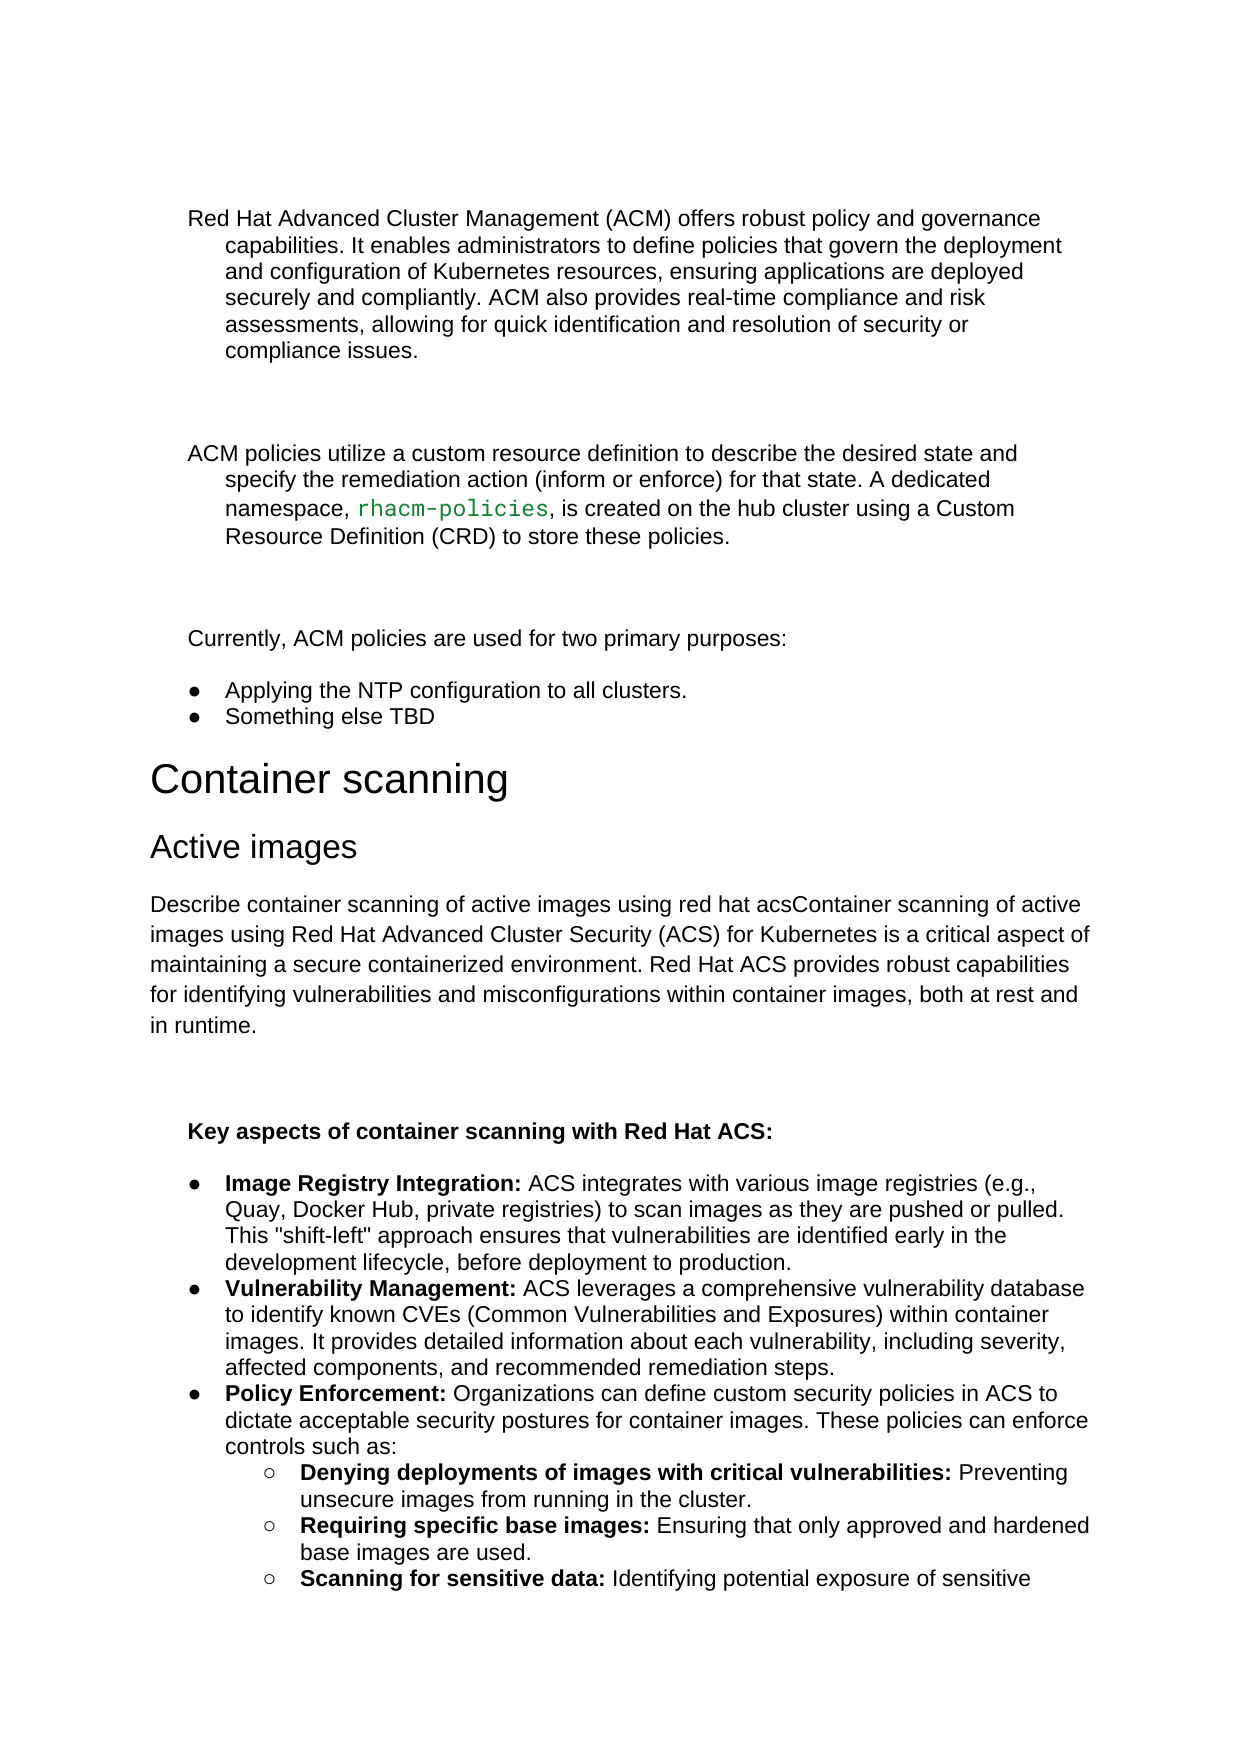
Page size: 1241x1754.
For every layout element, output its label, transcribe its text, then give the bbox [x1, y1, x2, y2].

list Image Registry Integration: ACS integrates with various image registries (e.g., Quay, Docker Hub, private registries) to scan images as they are pushed or pulled. This "shift-left" approach ensures that vulnerabilities are identified early in the development lifecycle, before deployment to production. [187, 1169, 1090, 1275]
text Currently, ACM policies are used for two primary purposes: [187, 625, 1090, 652]
list Policy Enforcement: Organizations can define custom security policies in ACS to dictate acceptable security postures for container images. These policies can enforce controls such as: [187, 1380, 1090, 1459]
text Key aspects of container scanning with Red Hat ACS: [187, 1118, 1090, 1144]
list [262, 1565, 1090, 1591]
subtitle Active images [150, 827, 1090, 866]
text Describe container scanning of active images using red hat acsContainer scanning of active images using Red Hat Advanced Cluster Security (ACS) for Kubernetes is a critical aspect of maintaining a secure containerized environment. Red Hat ACS provides robust capabilities for identifying vulnerabilities and misconfigurations within container images, both at rest and in runtime. [150, 891, 1090, 1038]
list Something else TBD [187, 703, 1090, 729]
list Vulnerability Management: ACS leverages a comprehensive vulnerability database to identify known CVEs (Common Vulnerabilities and Exposures) within container images. It provides detailed information about each vulnerability, including severity, affected components, and recommended remediation steps. [187, 1275, 1090, 1380]
subtitle Container scanning [150, 754, 1090, 802]
list Applying the NTP configuration to all clusters. [187, 677, 1090, 703]
text ACM policies utilize a custom resource definition to describe the desired state and specify the remediation action (inform or enforce) for that state. A dedicated namespace, rhacm-policies, is created on the hub cluster using a Custom Resource Definition (CRD) to store these policies. [187, 440, 1090, 549]
text Red Hat Advanced Cluster Management (ACM) offers robust policy and governance capabilities. It enables administrators to define policies that govern the deployment and configuration of Kubernetes resources, ensuring applications are deployed securely and compliantly. ACM also provides real-time compliance and risk assessments, allowing for quick identification and resolution of security or compliance issues. [187, 205, 1090, 363]
list Denying deployments of images with critical vulnerabilities: Preventing unsecure images from running in the cluster. [262, 1459, 1090, 1512]
list Requiring specific base images: Ensuring that only approved and hardened base images are used. [262, 1512, 1090, 1565]
